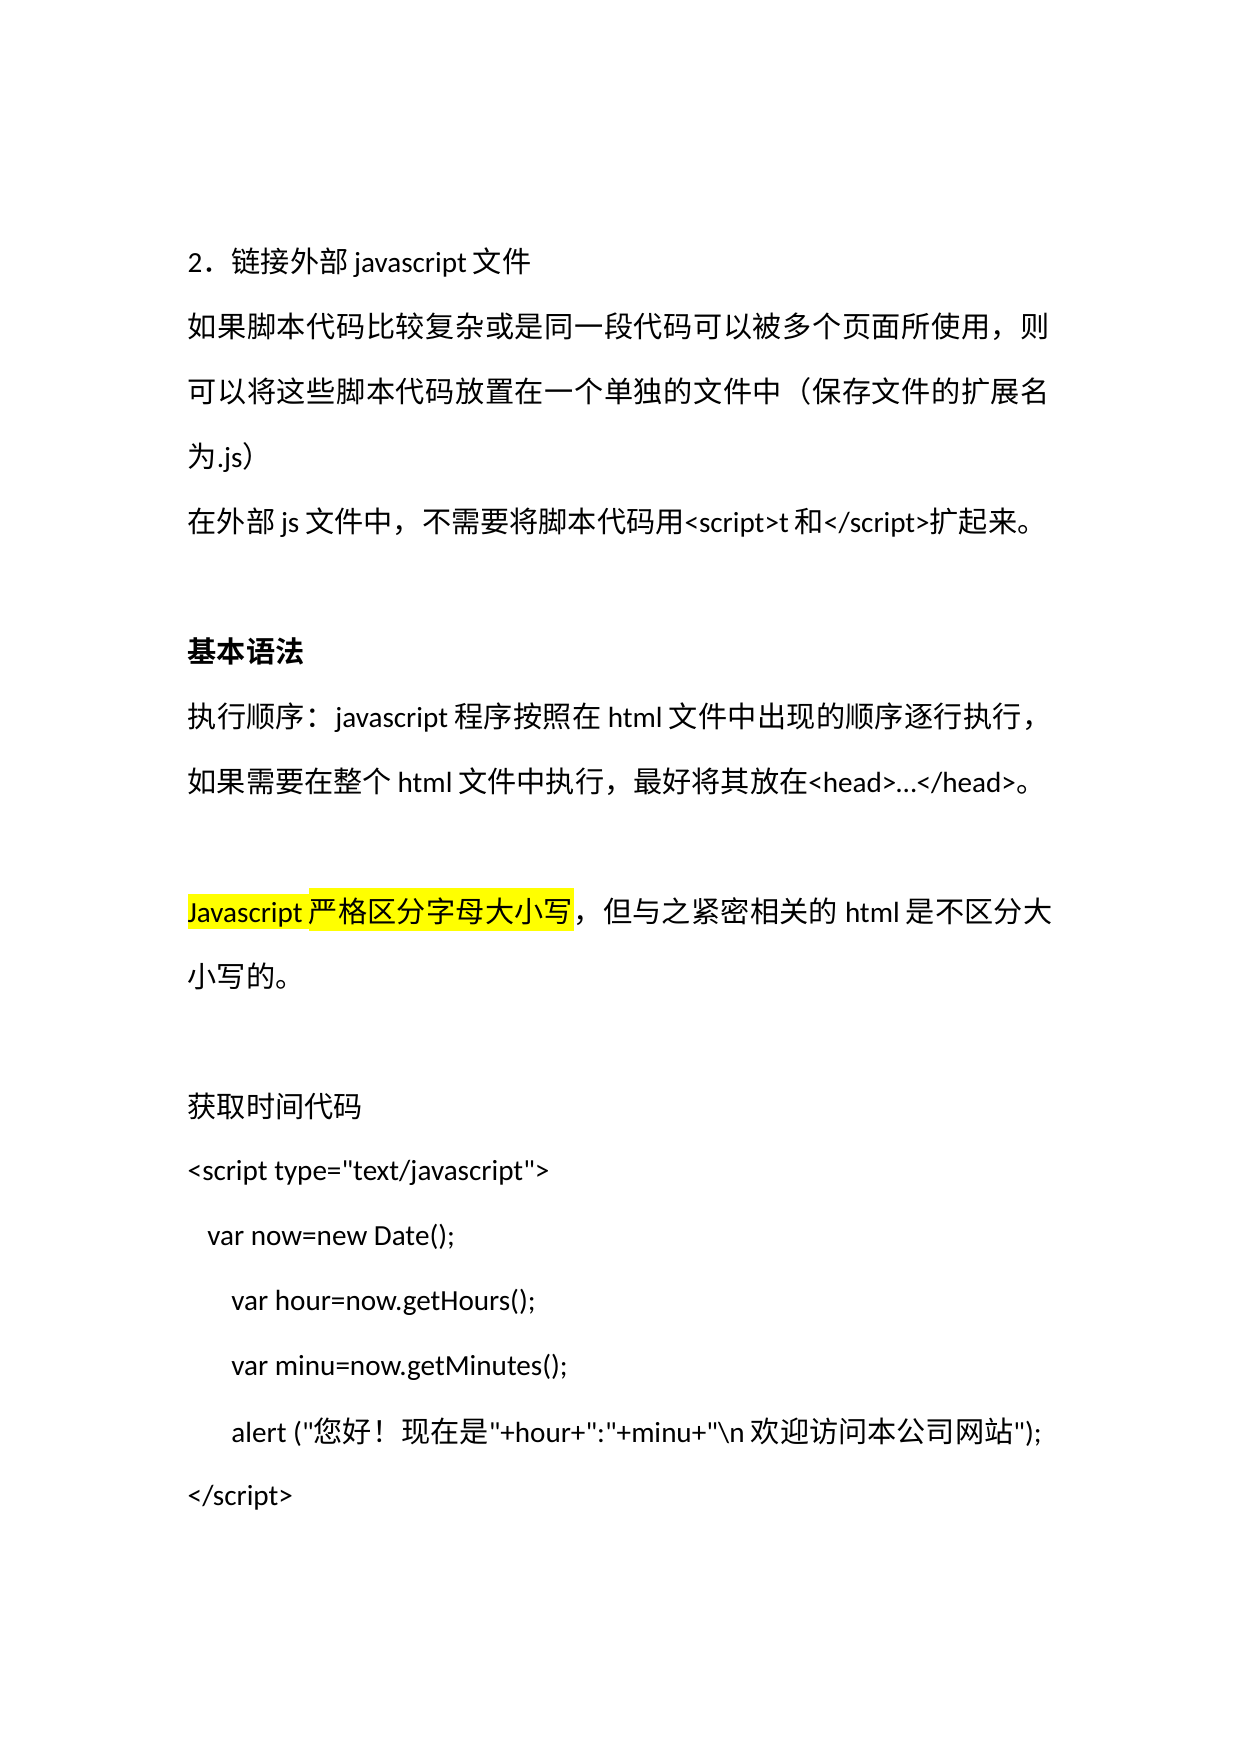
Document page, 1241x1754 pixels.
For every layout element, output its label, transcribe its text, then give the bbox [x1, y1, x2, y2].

text 2．链接外部javascript文件 [187, 227, 1053, 292]
text 基本语法 [187, 617, 1053, 682]
text var hour=now.getHours(); [187, 1267, 1053, 1332]
text </script> [187, 1462, 1053, 1527]
text alert ("您好！现在是"+hour+":"+minu+"\n欢迎访问本公司网站"); [187, 1397, 1053, 1462]
text <script type="text/javascript"> [187, 1137, 1053, 1202]
text 获取时间代码 [187, 1072, 1053, 1137]
text var now=new Date(); [187, 1202, 1053, 1267]
text Javascript严格区分字母大小写，但与之紧密相关的html是不区分大小写的。 [187, 877, 1053, 1007]
text 如果脚本代码比较复杂或是同一段代码可以被多个页面所使用，则可以将这些脚本代码放置在一个单独的文件中（保存文件的扩展名为.js） [187, 292, 1053, 487]
text var minu=now.getMinutes(); [187, 1332, 1053, 1397]
text 在外部js文件中，不需要将脚本代码用<script>t和</script>扩起来。 [187, 487, 1053, 552]
text 执行顺序：javascript程序按照在html文件中出现的顺序逐行执行，如果需要在整个html文件中执行，最好将其放在<head>…</head>。 [187, 682, 1053, 812]
